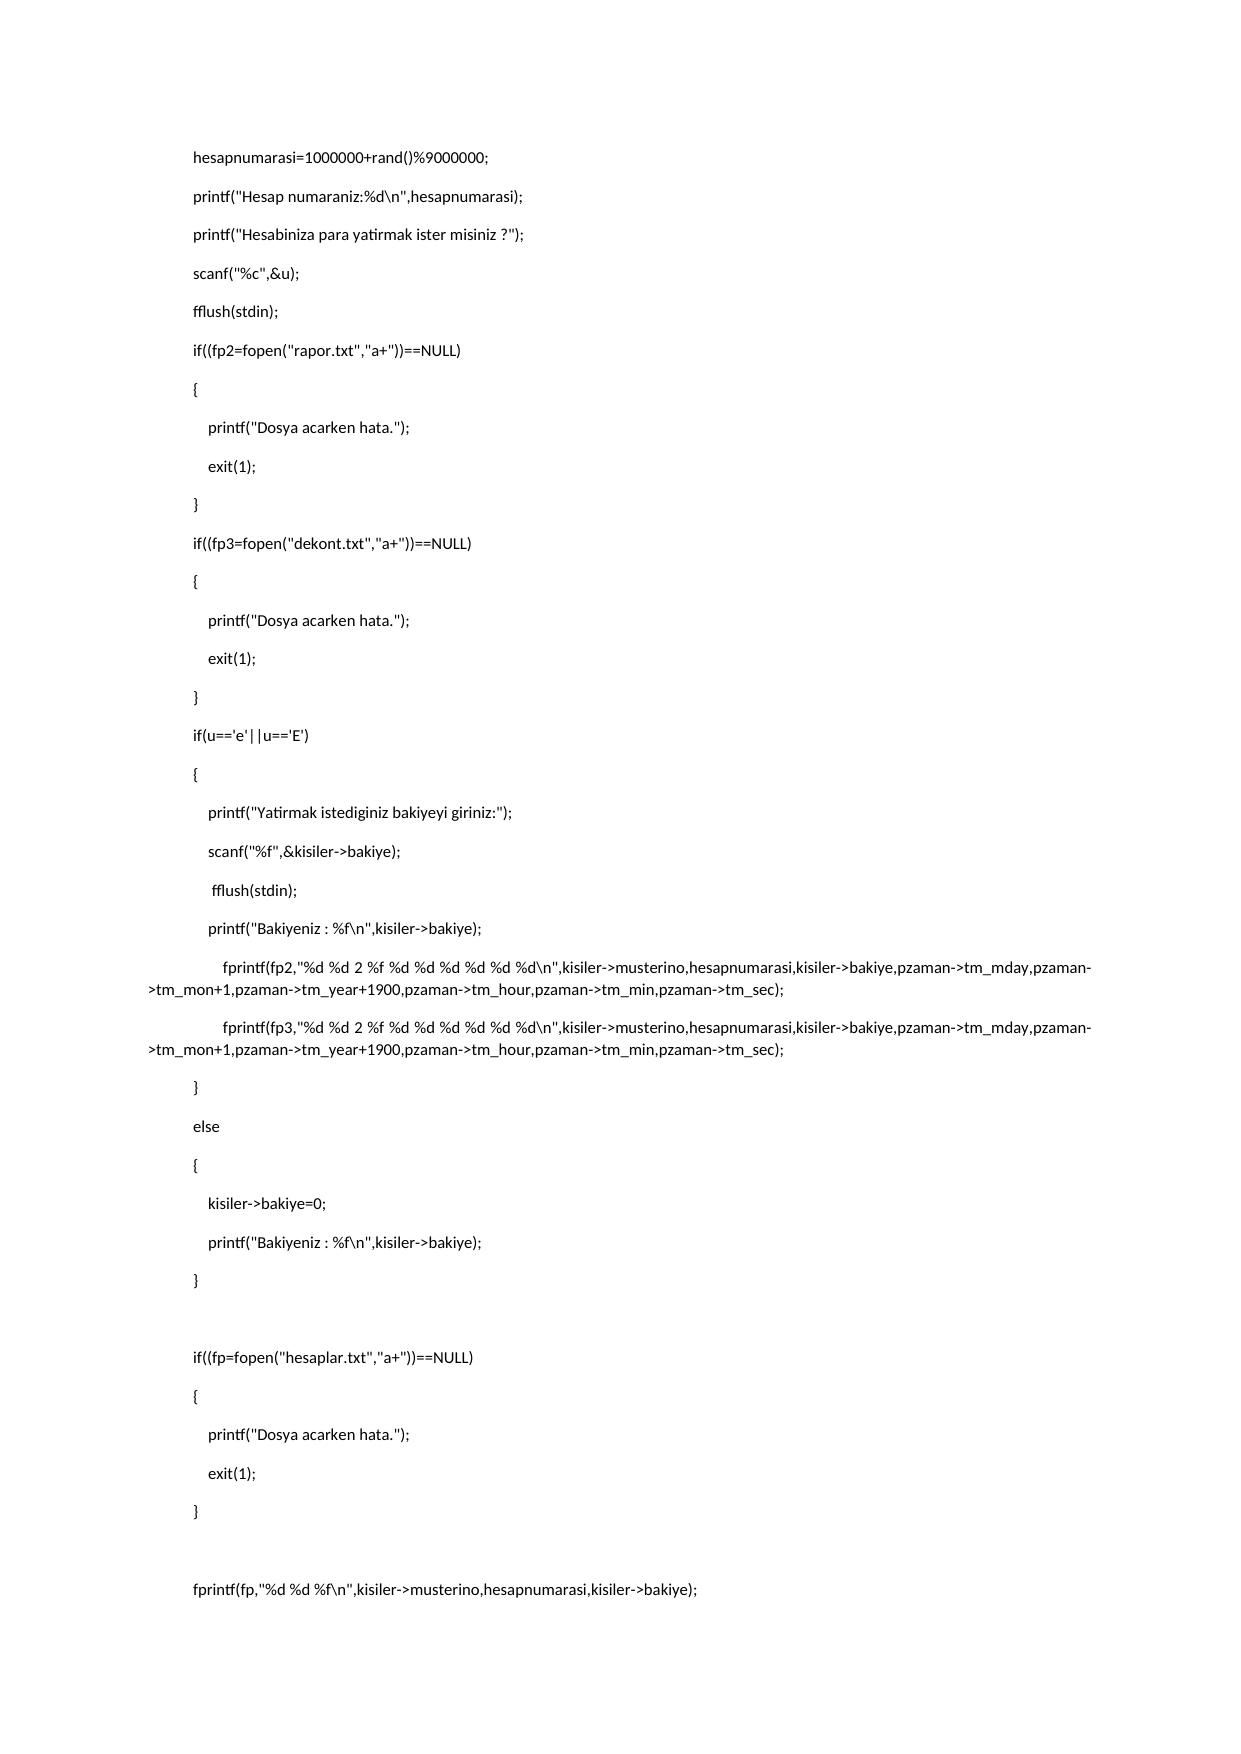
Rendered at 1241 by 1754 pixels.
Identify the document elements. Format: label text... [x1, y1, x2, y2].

text exit(1); [148, 649, 1093, 669]
text } [148, 494, 1093, 515]
text } [148, 1271, 1093, 1291]
text { [148, 1386, 1093, 1406]
text printf("Bakiyeniz : %f\n",kisiler->bakiye); [148, 918, 1093, 939]
text printf("Hesap numaraniz:%d\n",hesapnumarasi); [148, 186, 1093, 206]
text { [148, 572, 1093, 592]
text exit(1); [148, 456, 1093, 476]
text if((fp2=fopen("rapor.txt","a+"))==NULL) [148, 340, 1093, 361]
text printf("Dosya acarken hata."); [148, 1425, 1093, 1445]
text fflush(stdin); [148, 302, 1093, 322]
text else [148, 1116, 1093, 1137]
text { [148, 379, 1093, 399]
text if((fp=fopen("hesaplar.txt","a+"))==NULL) [148, 1348, 1093, 1368]
text if(u=='e'||u=='E') [148, 726, 1093, 746]
text printf("Yatirmak istediginiz bakiyeyi giriniz:"); [148, 803, 1093, 823]
text fprintf(fp,"%d %d %f\n",kisiler->musterino,hesapnumarasi,kisiler->bakiye); [148, 1579, 1093, 1599]
text printf("Dosya acarken hata."); [148, 417, 1093, 438]
text } [148, 687, 1093, 707]
text kisiler->bakiye=0; [148, 1193, 1093, 1214]
text } [148, 1078, 1093, 1098]
text printf("Hesabiniza para yatirmak ister misiniz ?"); [148, 225, 1093, 245]
text } [148, 1502, 1093, 1522]
text printf("Bakiyeniz : %f\n",kisiler->bakiye); [148, 1232, 1093, 1252]
text { [148, 764, 1093, 784]
text exit(1); [148, 1463, 1093, 1483]
text fflush(stdin); [148, 880, 1093, 900]
text { [148, 1155, 1093, 1175]
text scanf("%f",&kisiler->bakiye); [148, 841, 1093, 862]
text scanf("%c",&u); [148, 263, 1093, 283]
text hesapnumarasi=1000000+rand()%9000000; [148, 148, 1093, 168]
text fprintf(fp2,"%d %d 2 %f %d %d %d %d %d %d\n",kisiler->musterino,hesapnumarasi,kisiler->bakiye,pzaman->tm_mday,pzaman->tm_mon+1,pzaman->tm_year+1900,pzaman->tm_hour,pzaman->tm_min,pzaman->tm_sec); [148, 957, 1093, 999]
text printf("Dosya acarken hata."); [148, 610, 1093, 630]
text fprintf(fp3,"%d %d 2 %f %d %d %d %d %d %d\n",kisiler->musterino,hesapnumarasi,kisiler->bakiye,pzaman->tm_mday,pzaman->tm_mon+1,pzaman->tm_year+1900,pzaman->tm_hour,pzaman->tm_min,pzaman->tm_sec); [148, 1017, 1093, 1059]
text if((fp3=fopen("dekont.txt","a+"))==NULL) [148, 533, 1093, 553]
